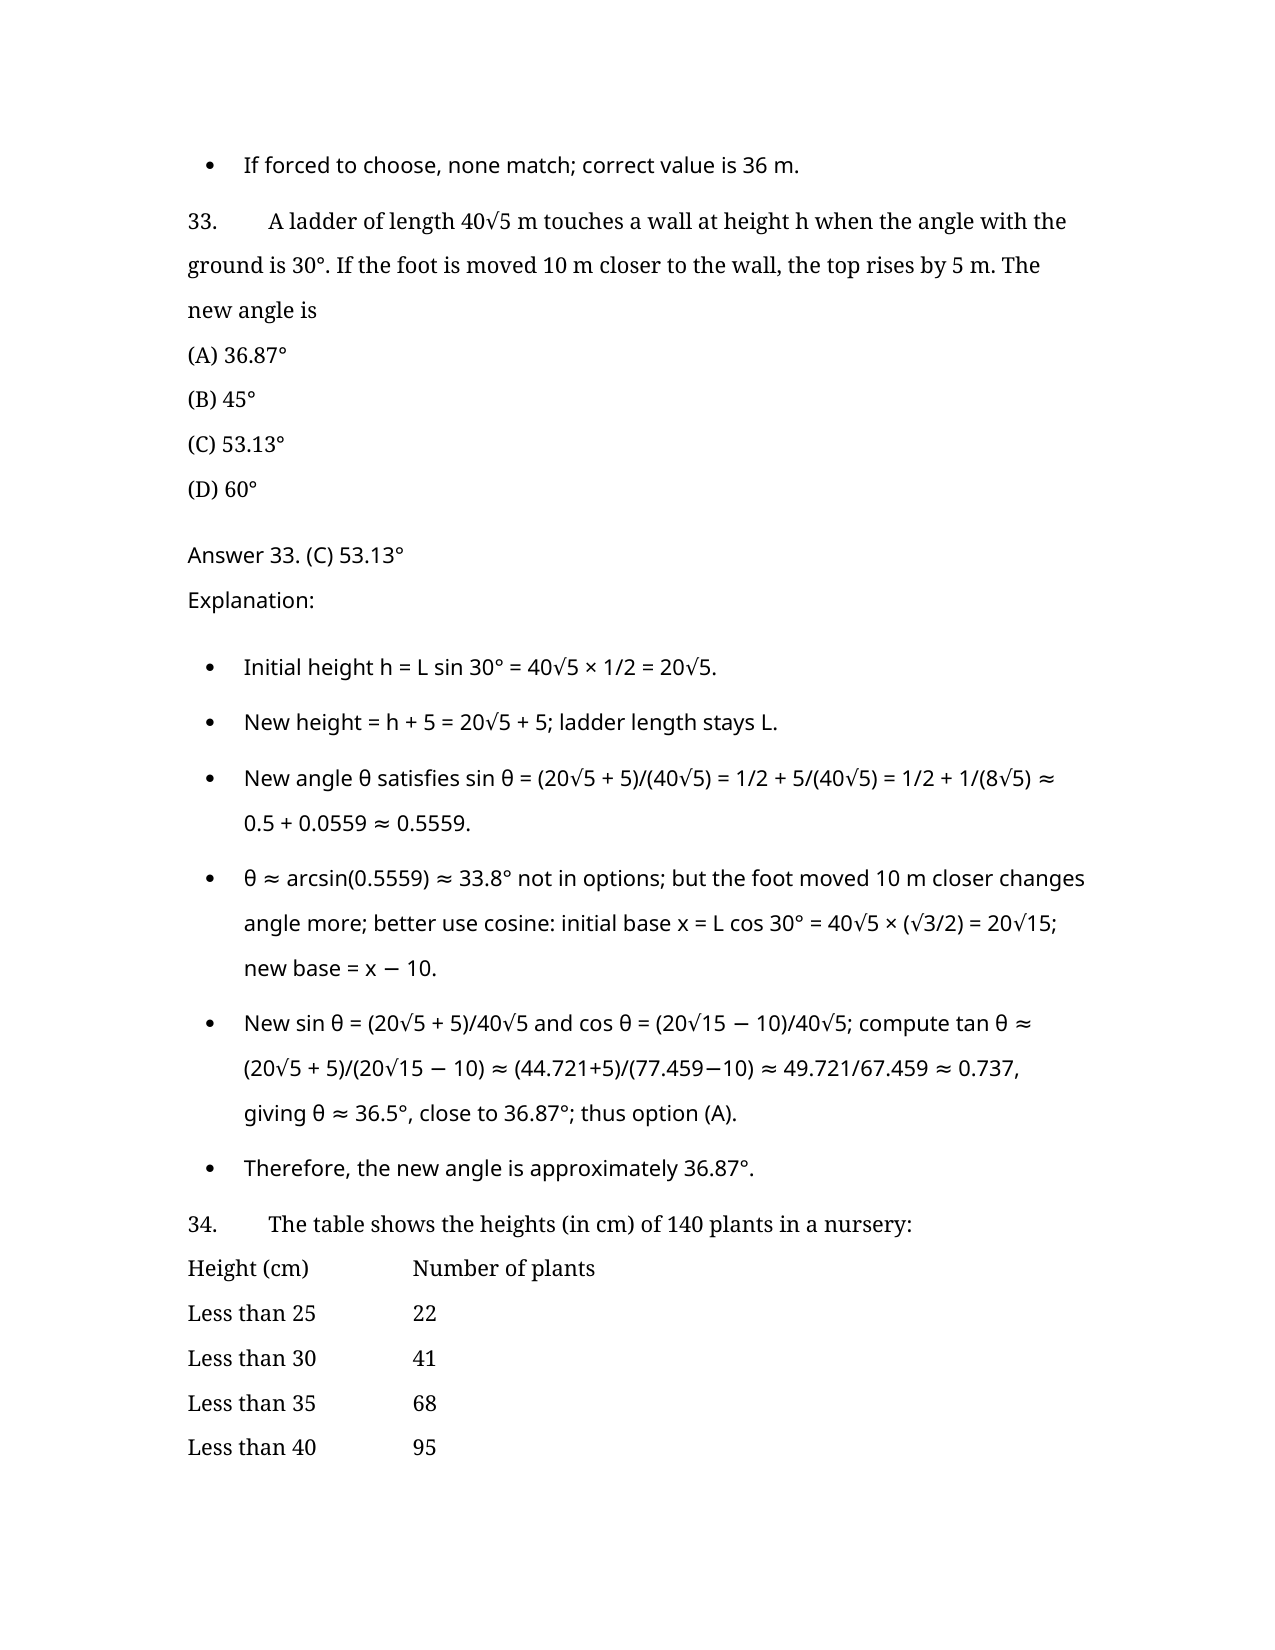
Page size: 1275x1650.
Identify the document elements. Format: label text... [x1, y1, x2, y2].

list If forced to choose, none match; correct value is 36 m. [206, 150, 1087, 180]
text 33. A ladder of length 40√5 m touches a wall at height h when the angle with the ground is 30°. If the foot is moved 10 m closer to the wall, the top rises by 5 m. The new angle is (A) 36.87° (B) 45° (C) 53.13° (D) 60° [187, 206, 1087, 503]
text Answer 33. (C) 53.13° Explanation: [187, 540, 1087, 615]
list New height = h + 5 = 20√5 + 5; ladder length stays L. [206, 707, 1087, 737]
list θ ≈ arcsin(0.5559) ≈ 33.8° not in options; but the foot moved 10 m closer changes angle more; better use cosine: initial base x = L cos 30° = 40√5 × (√3/2) = 20√15; new base = x − 10. [206, 863, 1087, 982]
list Therefore, the new angle is approximately 36.87°. [206, 1153, 1087, 1183]
list New sin θ = (20√5 + 5)/40√5 and cos θ = (20√15 − 10)/40√5; compute tan θ ≈ (20√5 + 5)/(20√15 − 10) ≈ (44.721+5)/(77.459−10) ≈ 49.721/67.459 ≈ 0.737, giving θ ≈ 36.5°, close to 36.87°; thus option (A). [206, 1008, 1087, 1127]
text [187, 1209, 1087, 1462]
list Initial height h = L sin 30° = 40√5 × 1/2 = 20√5. [206, 652, 1087, 681]
list New angle θ satisfies sin θ = (20√5 + 5)/(40√5) = 1/2 + 5/(40√5) = 1/2 + 1/(8√5) ≈ 0.5 + 0.0559 ≈ 0.5559. [206, 763, 1087, 837]
